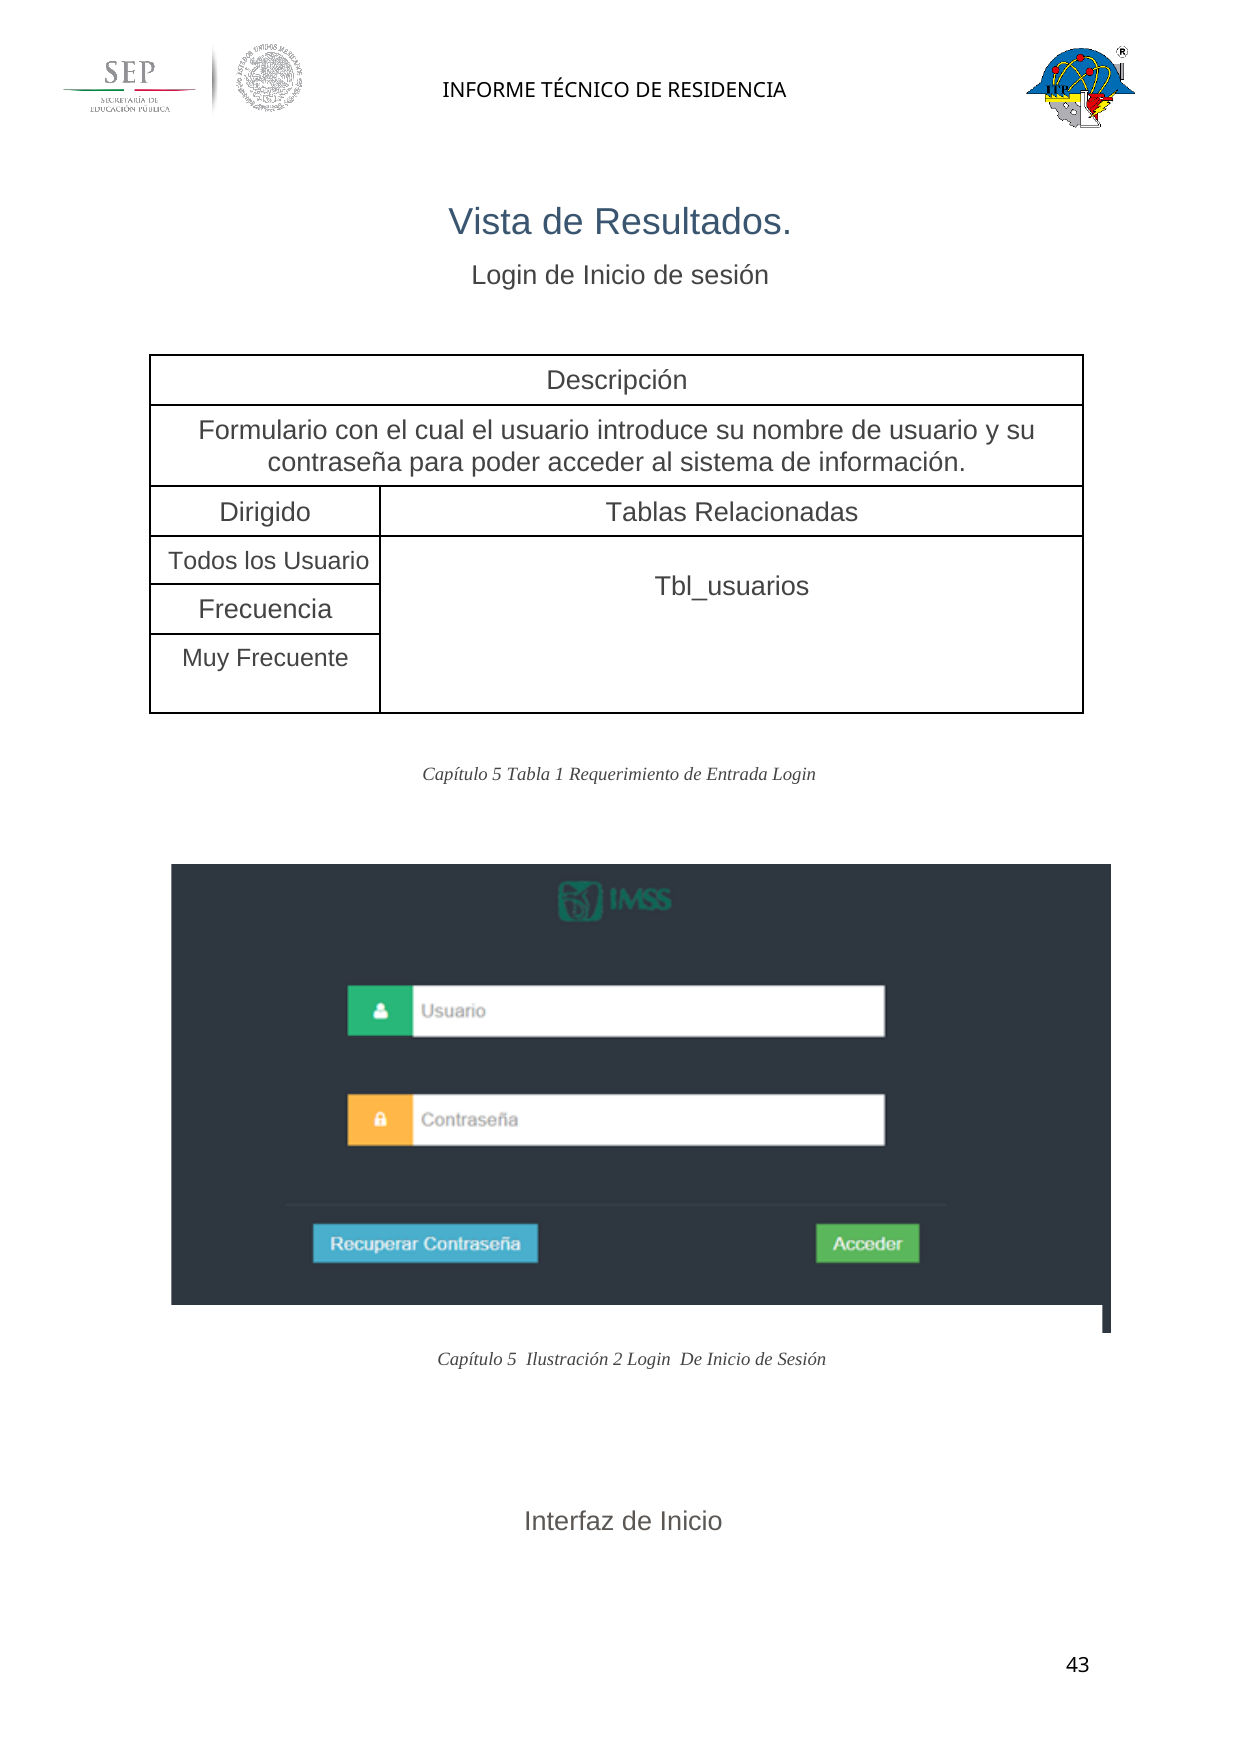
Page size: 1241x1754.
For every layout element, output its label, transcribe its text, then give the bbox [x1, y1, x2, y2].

table_cell Todos los Usuario [151, 537, 379, 583]
table_cell Tbl_usuarios [381, 537, 1082, 712]
picture [60, 39, 304, 123]
table_cell Dirigido [151, 487, 379, 535]
picture [1018, 40, 1147, 134]
table_cell Muy Frecuente [151, 635, 379, 712]
text Login de Inicio de sesión [150, 259, 1090, 290]
text Capítulo 5 Tabla 1 Requerimiento de Entrada Login [150, 763, 1090, 784]
table_cell Frecuencia [151, 585, 379, 633]
subtitle Vista de Resultados. [150, 199, 1090, 242]
table_cell Formulario con el cual el usuario introduce su nombre de usuario y su contraseña para poder acceder al sistema de información. [151, 406, 1082, 485]
text Interfaz de Inicio [150, 1505, 1090, 1536]
table_cell Tablas Relacionadas [381, 487, 1082, 535]
table_header Descripción [151, 356, 1082, 404]
picture [171, 864, 1111, 1333]
